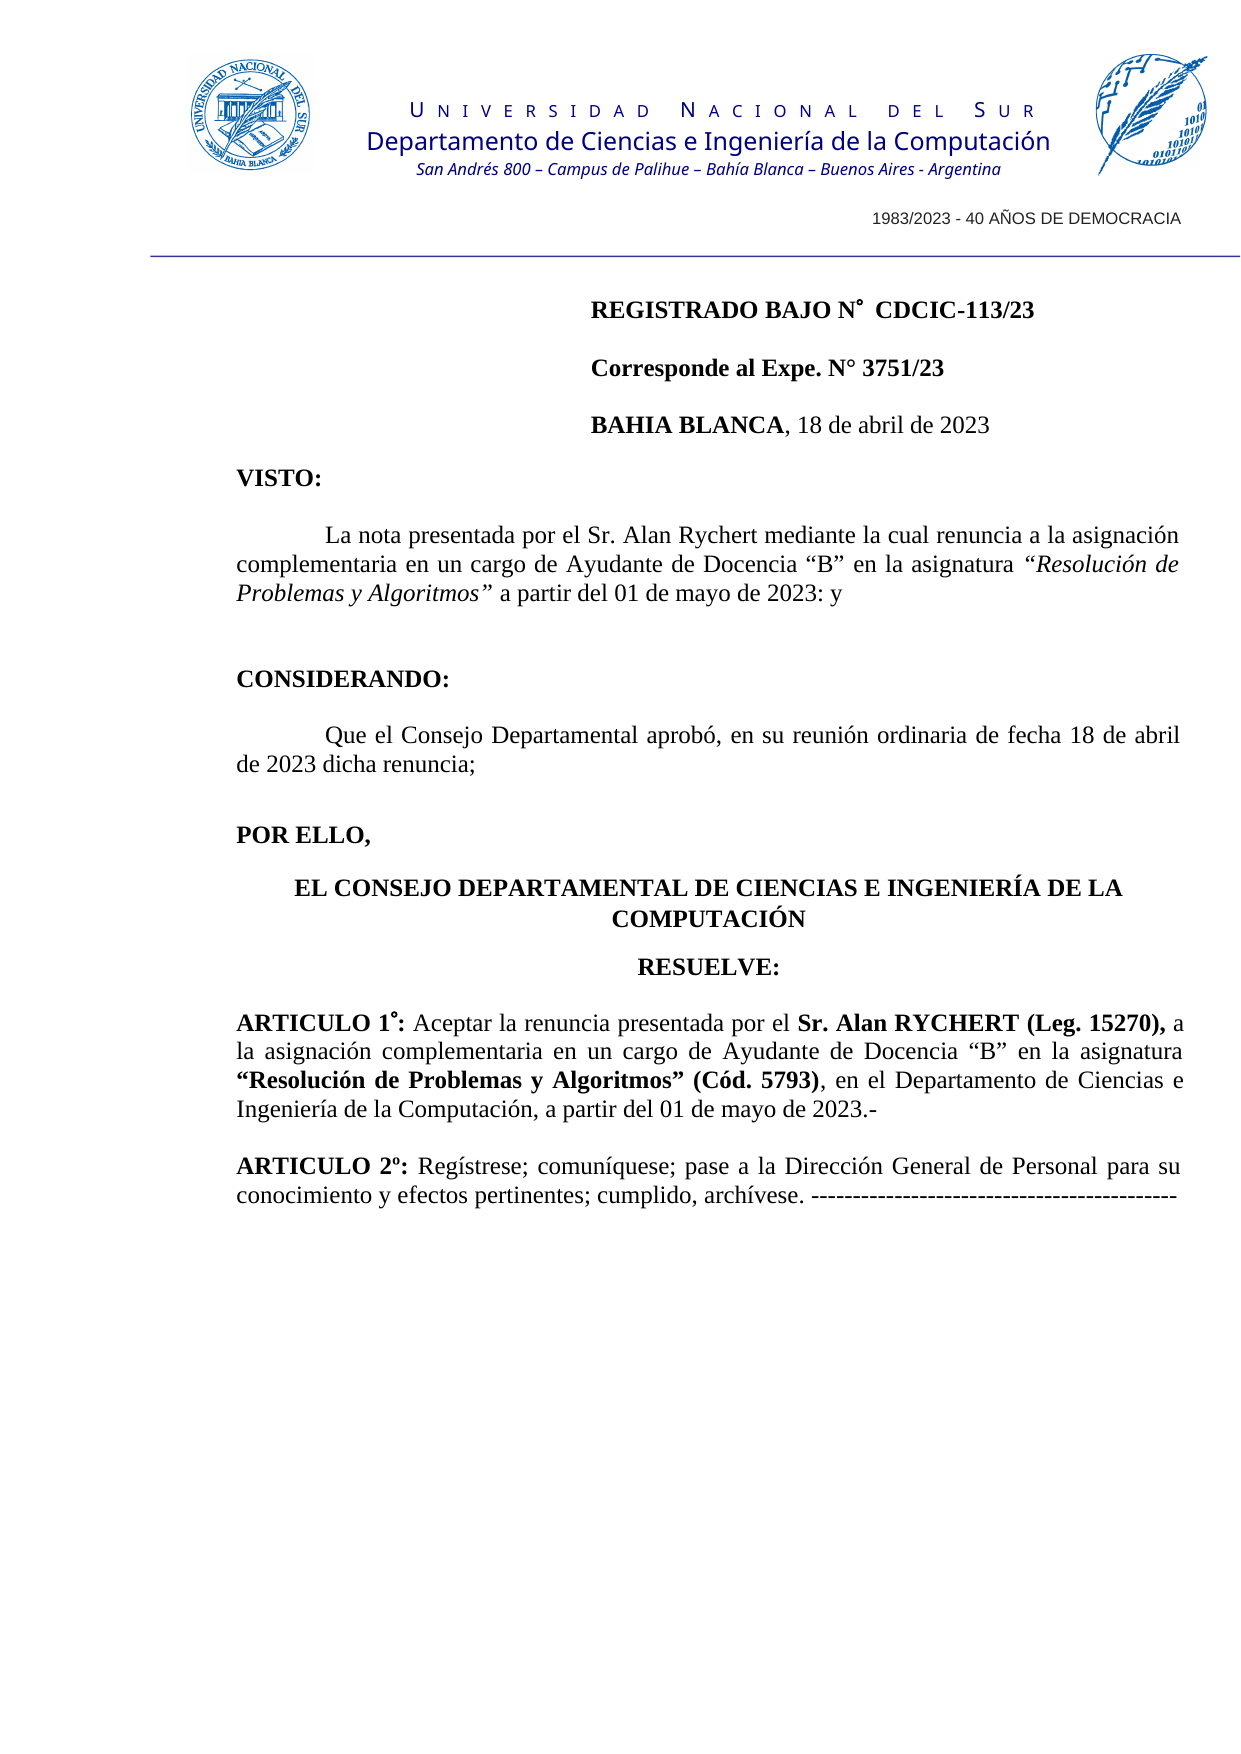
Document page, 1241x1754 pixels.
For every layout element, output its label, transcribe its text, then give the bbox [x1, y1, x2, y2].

text BAHIA BLANCA, 18 de abril de 2023 [236, 410, 1181, 439]
text POR ELLO, [236, 820, 1181, 849]
text La nota presentada por el Sr. Alan Rychert mediante la cual renuncia a la asignación complementaria en un cargo de Ayudante de Docencia “B” en la asignatura “Resolución de Problemas y Algoritmos” a partir del 01 de mayo de 2023: y [236, 521, 1181, 607]
text Corresponde al Expe. N° 3751/23 [236, 353, 1181, 382]
text CONSIDERANDO: [236, 664, 1181, 693]
text RESUELVE: [236, 952, 1181, 981]
picture [187, 53, 315, 174]
text REGISTRADO BAJO N CDCIC-113/23 [236, 295, 1181, 324]
text EL CONSEJO DEPARTAMENTAL DE CIENCIAS E INGENIERÍA DE LA COMPUTACIÓN [236, 873, 1181, 933]
text VISTO: [236, 463, 1181, 492]
text ARTICULO 1: Aceptar la renuncia presentada por el Sr. Alan RYCHERT (Leg. 15270), a la asignación complementaria en un cargo de Ayudante de Docencia “B” en la asignatura “Resolución de Problemas y Algoritmos” (Cód. 5793), en el Departamento de Ciencias e Ingeniería de la Computación, a partir del 01 de mayo de 2023.- [236, 1008, 1184, 1123]
text Que el Consejo Departamental aprobó, en su reunión ordinaria de fecha 18 de abril de 2023 dicha renuncia; [236, 720, 1181, 778]
text ARTICULO 2º: Regístrese; comuníquese; pase a la Dirección General de Personal para su conocimiento y efectos pertinentes; cumplido, archívese. -------------------------------------------- [236, 1151, 1181, 1209]
picture [1095, 53, 1209, 176]
